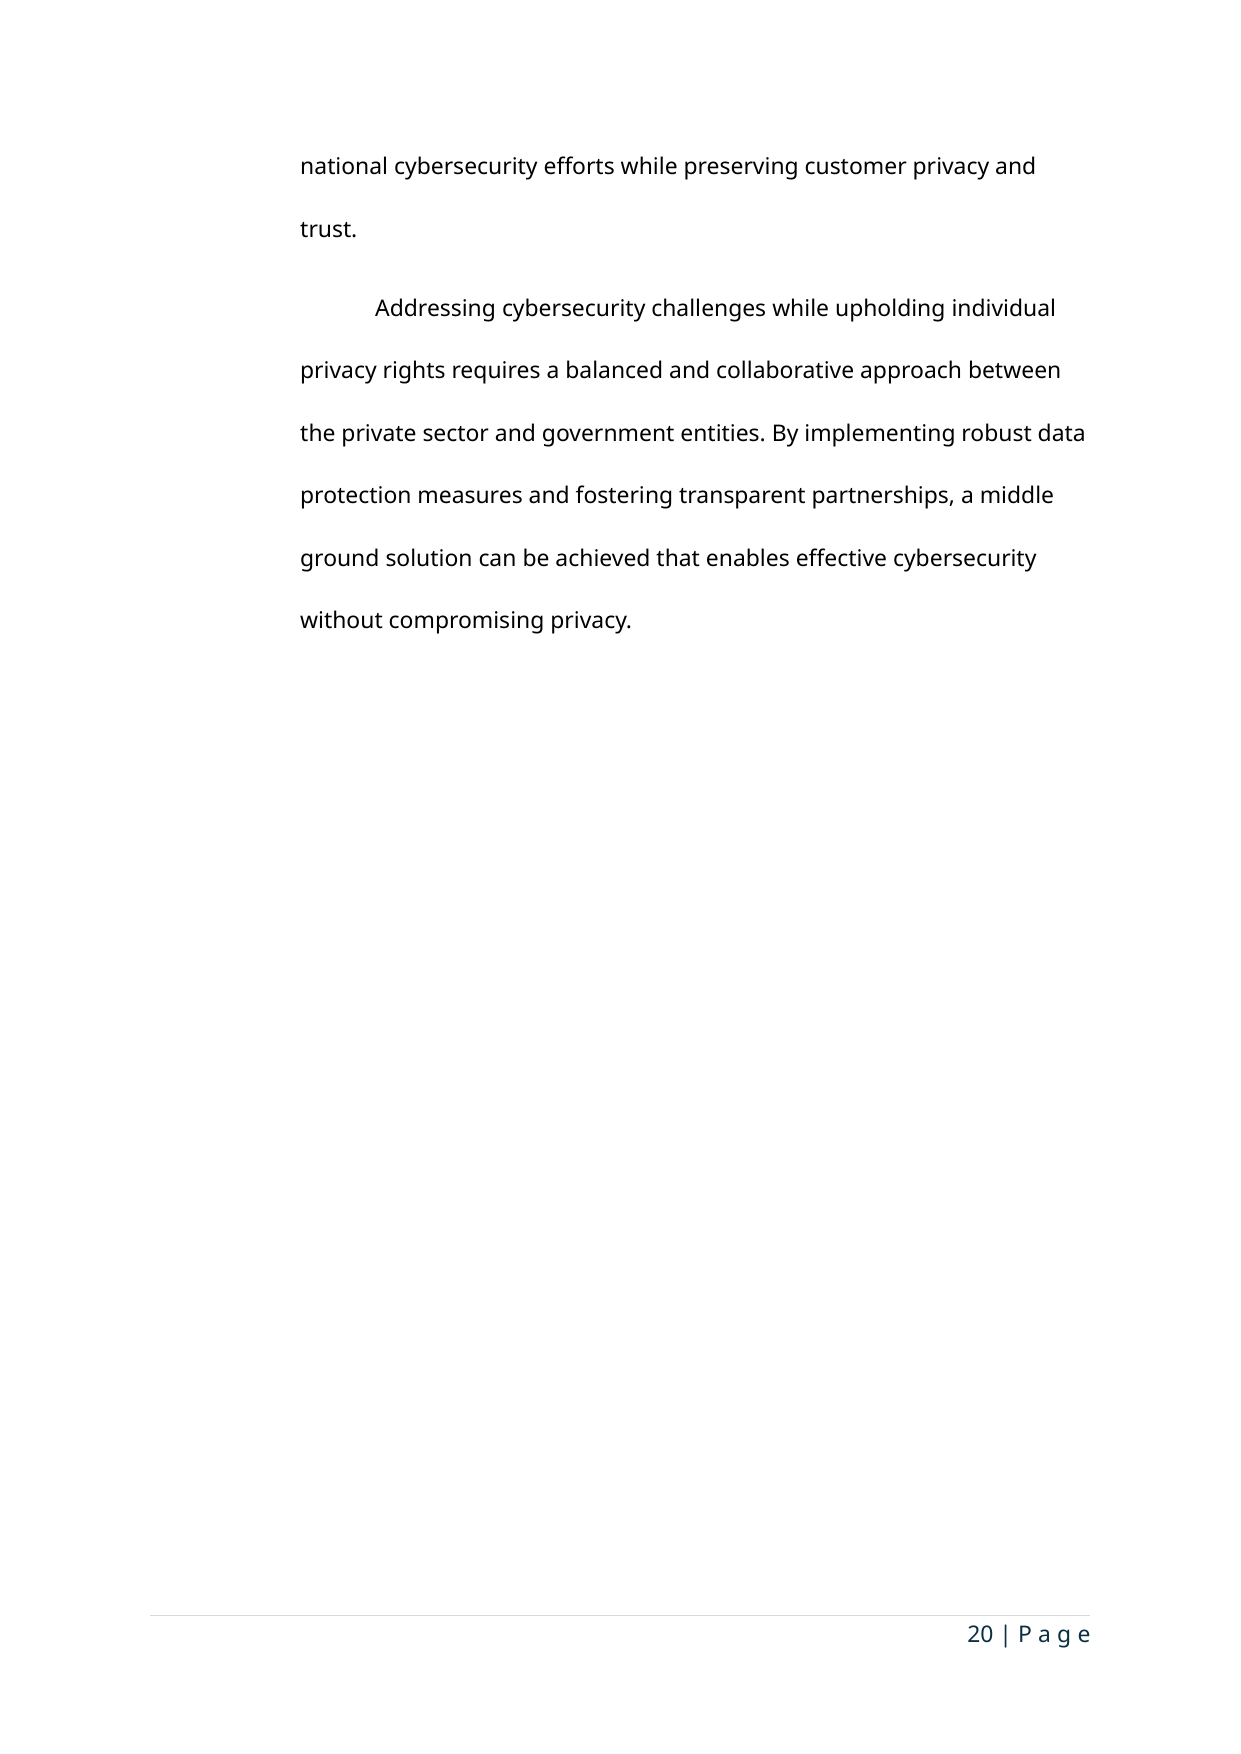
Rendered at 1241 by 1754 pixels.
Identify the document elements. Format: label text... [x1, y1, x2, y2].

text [300, 150, 1090, 244]
text Addressing cybersecurity challenges while upholding individual privacy rights requires a balanced and collaborative approach between the private sector and government entities. By implementing robust data protection measures and fostering transparent partnerships, a middle ground solution can be achieved that enables effective cybersecurity without compromising privacy. [300, 292, 1090, 635]
